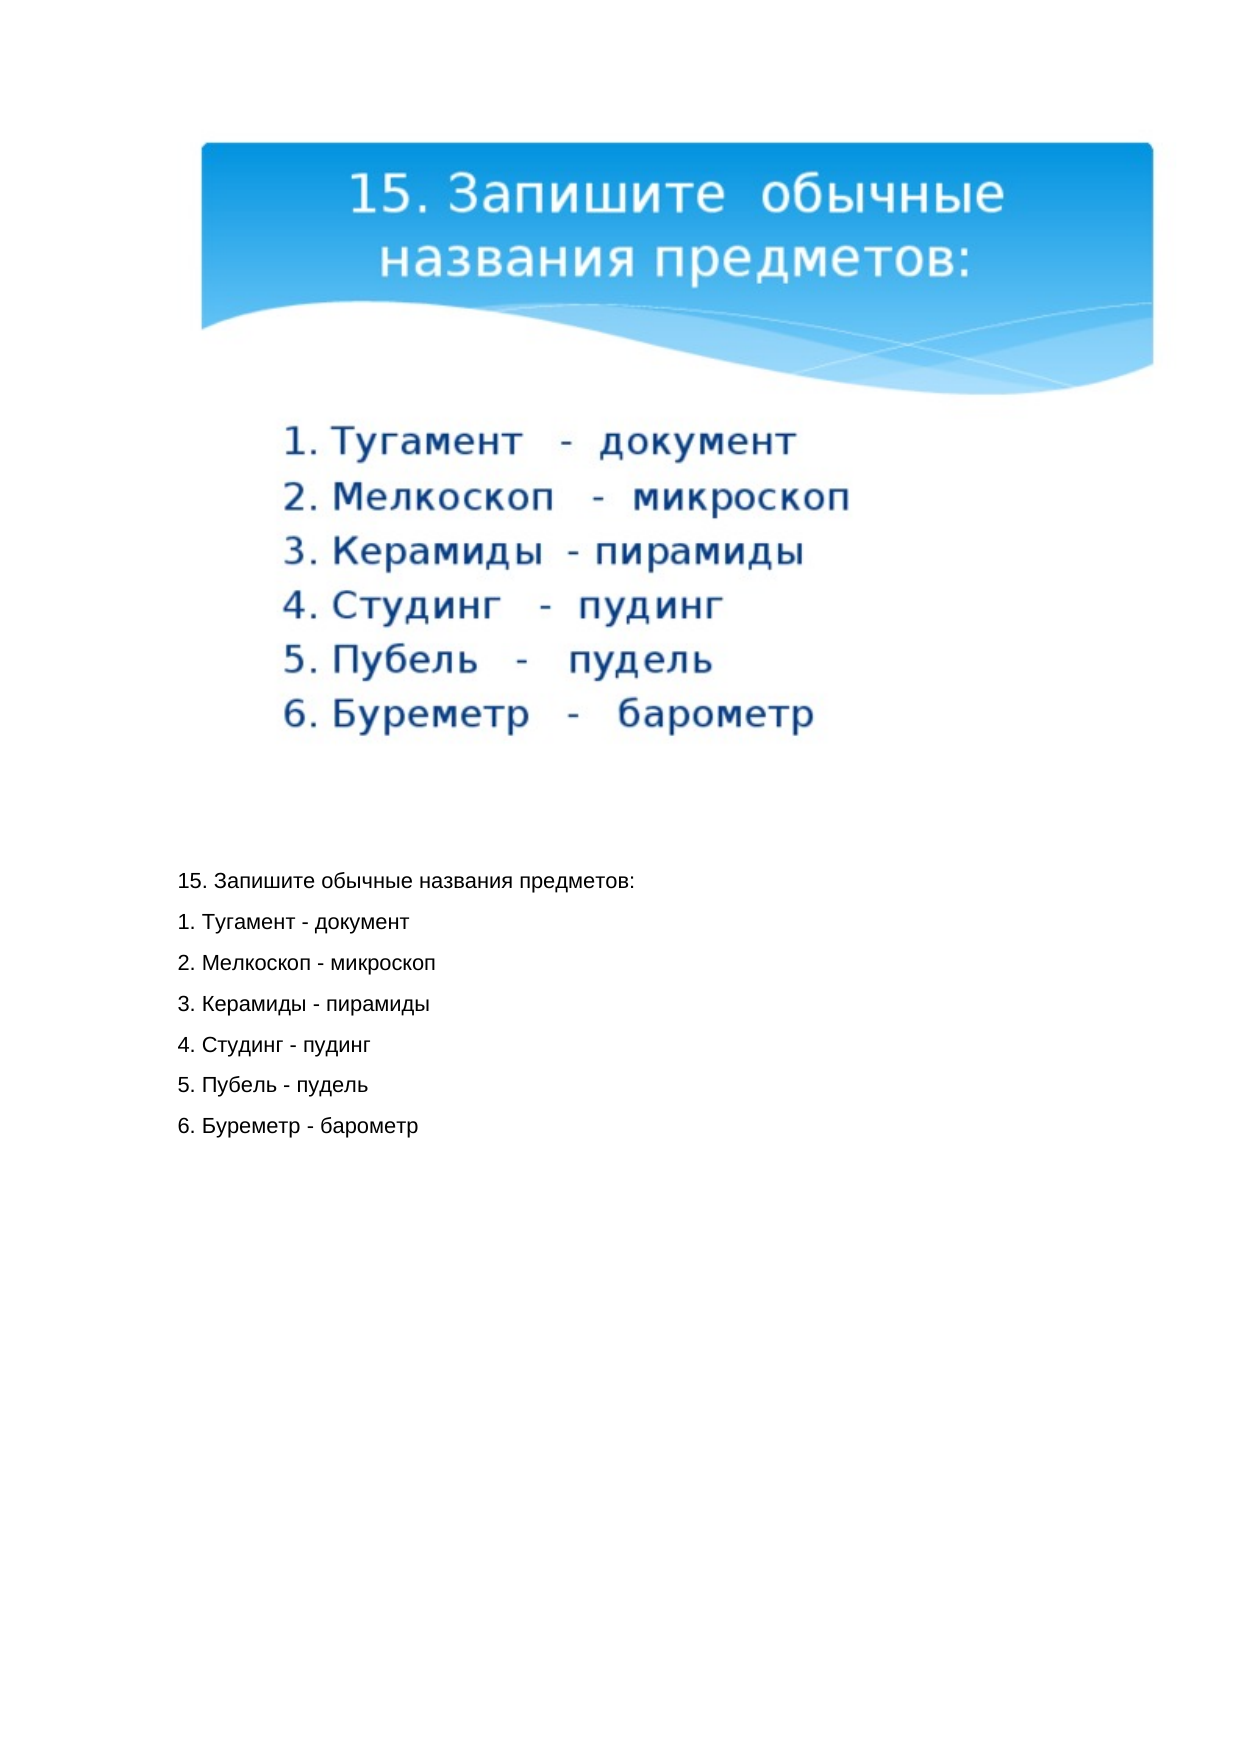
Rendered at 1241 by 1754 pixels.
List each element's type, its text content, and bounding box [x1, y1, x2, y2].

text 3. Керамиды - пирамиды [177, 991, 1152, 1016]
text 2. Мелкоскоп - микроскоп [177, 950, 1152, 975]
text 4. Студинг - пудинг [177, 1031, 1152, 1057]
picture [177, 118, 1177, 869]
text 15. Запишите обычные названия предметов: [177, 869, 1152, 893]
text 6. Буреметр - барометр [177, 1113, 1152, 1138]
text 5. Пубель - пудель [177, 1072, 1152, 1097]
text 1. Тугамент - документ [177, 909, 1152, 934]
